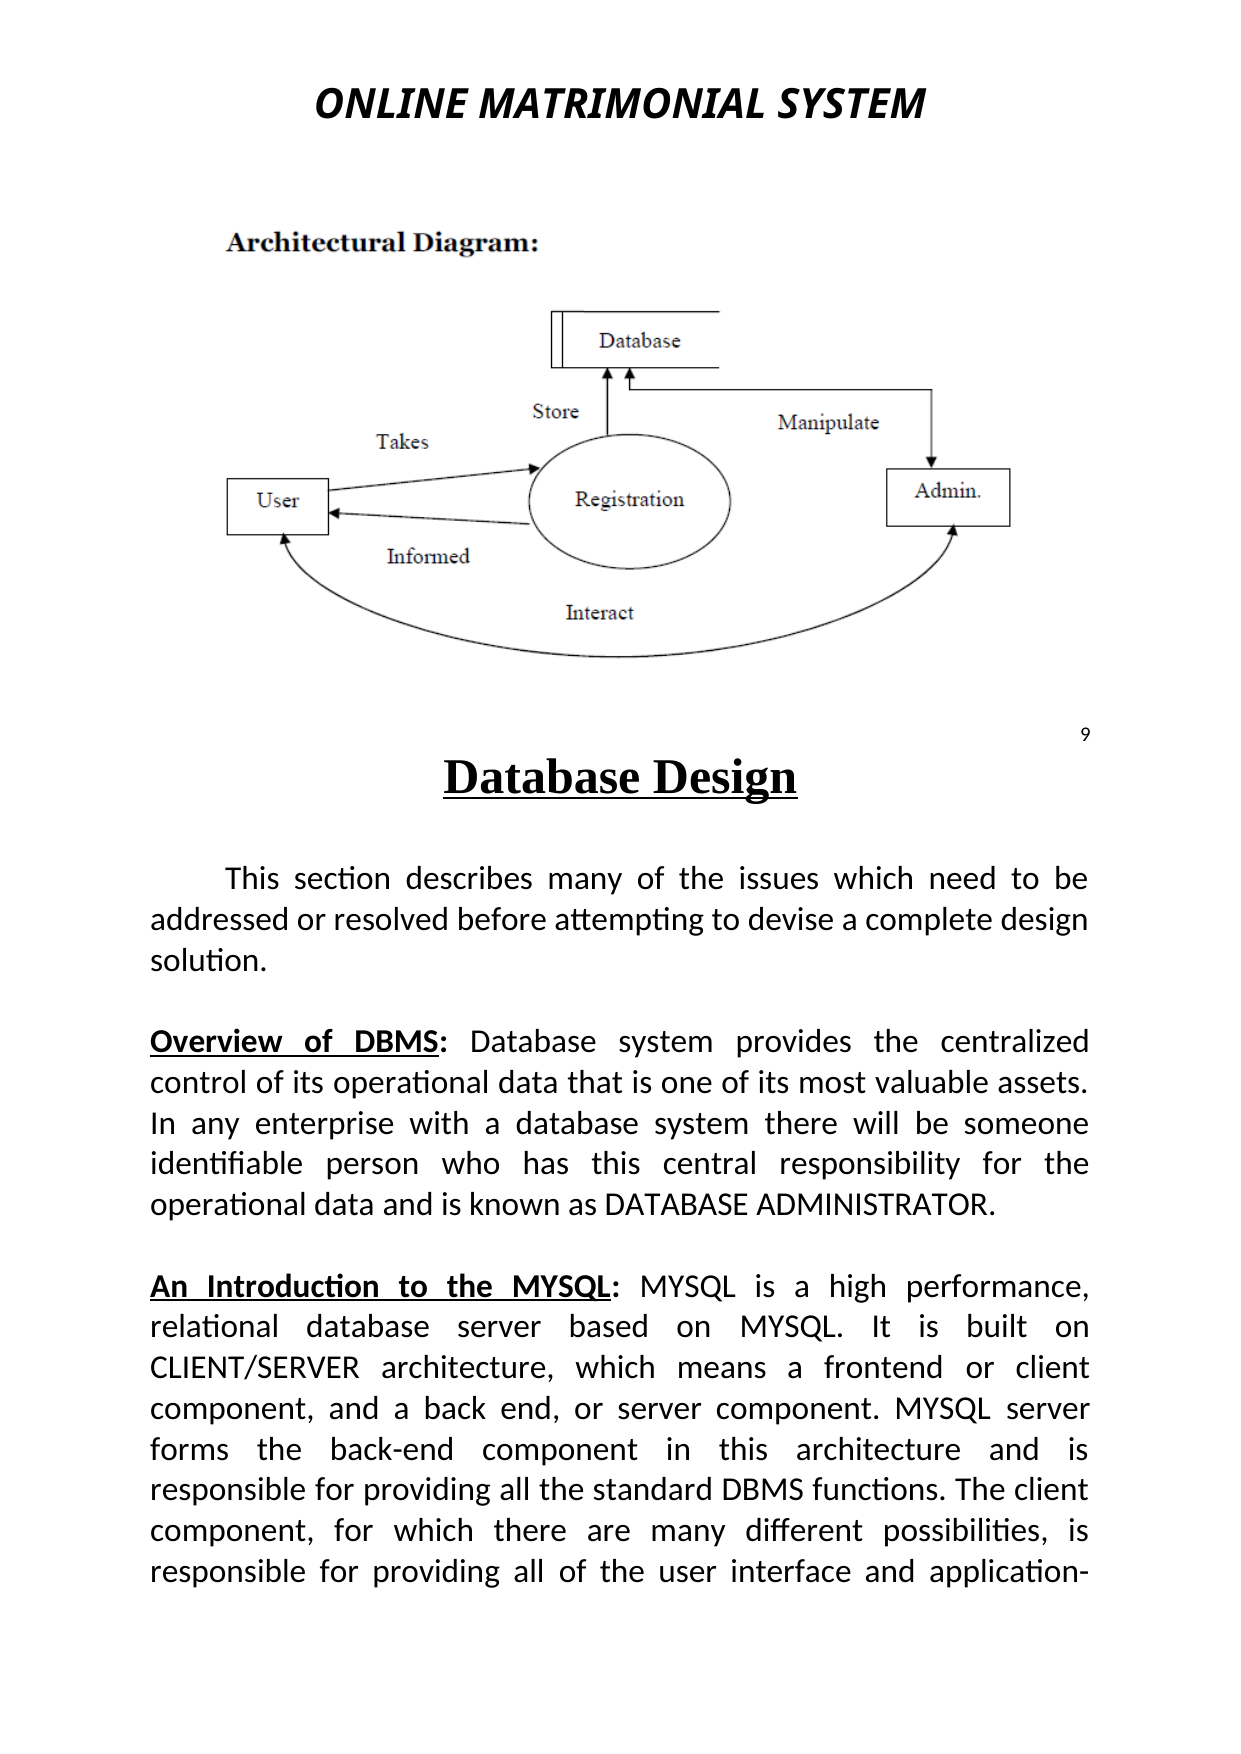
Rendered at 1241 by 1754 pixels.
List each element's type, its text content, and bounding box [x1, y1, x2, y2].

text Overview of DBMS: Database system provides the centralized control of its operational data that is one of its most valuable assets. In any enterprise with a database system there will be someone identifiable person who has this central responsibility for the operational data and is known as DATABASE ADMINISTRATOR. [150, 1020, 1090, 1224]
text This section describes many of the issues which need to be addressed or resolved before attempting to devise a complete design solution. [150, 857, 1090, 979]
picture [150, 188, 1091, 722]
text 9 [150, 722, 1090, 747]
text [150, 1264, 1090, 1590]
text Database Design [150, 747, 1090, 804]
